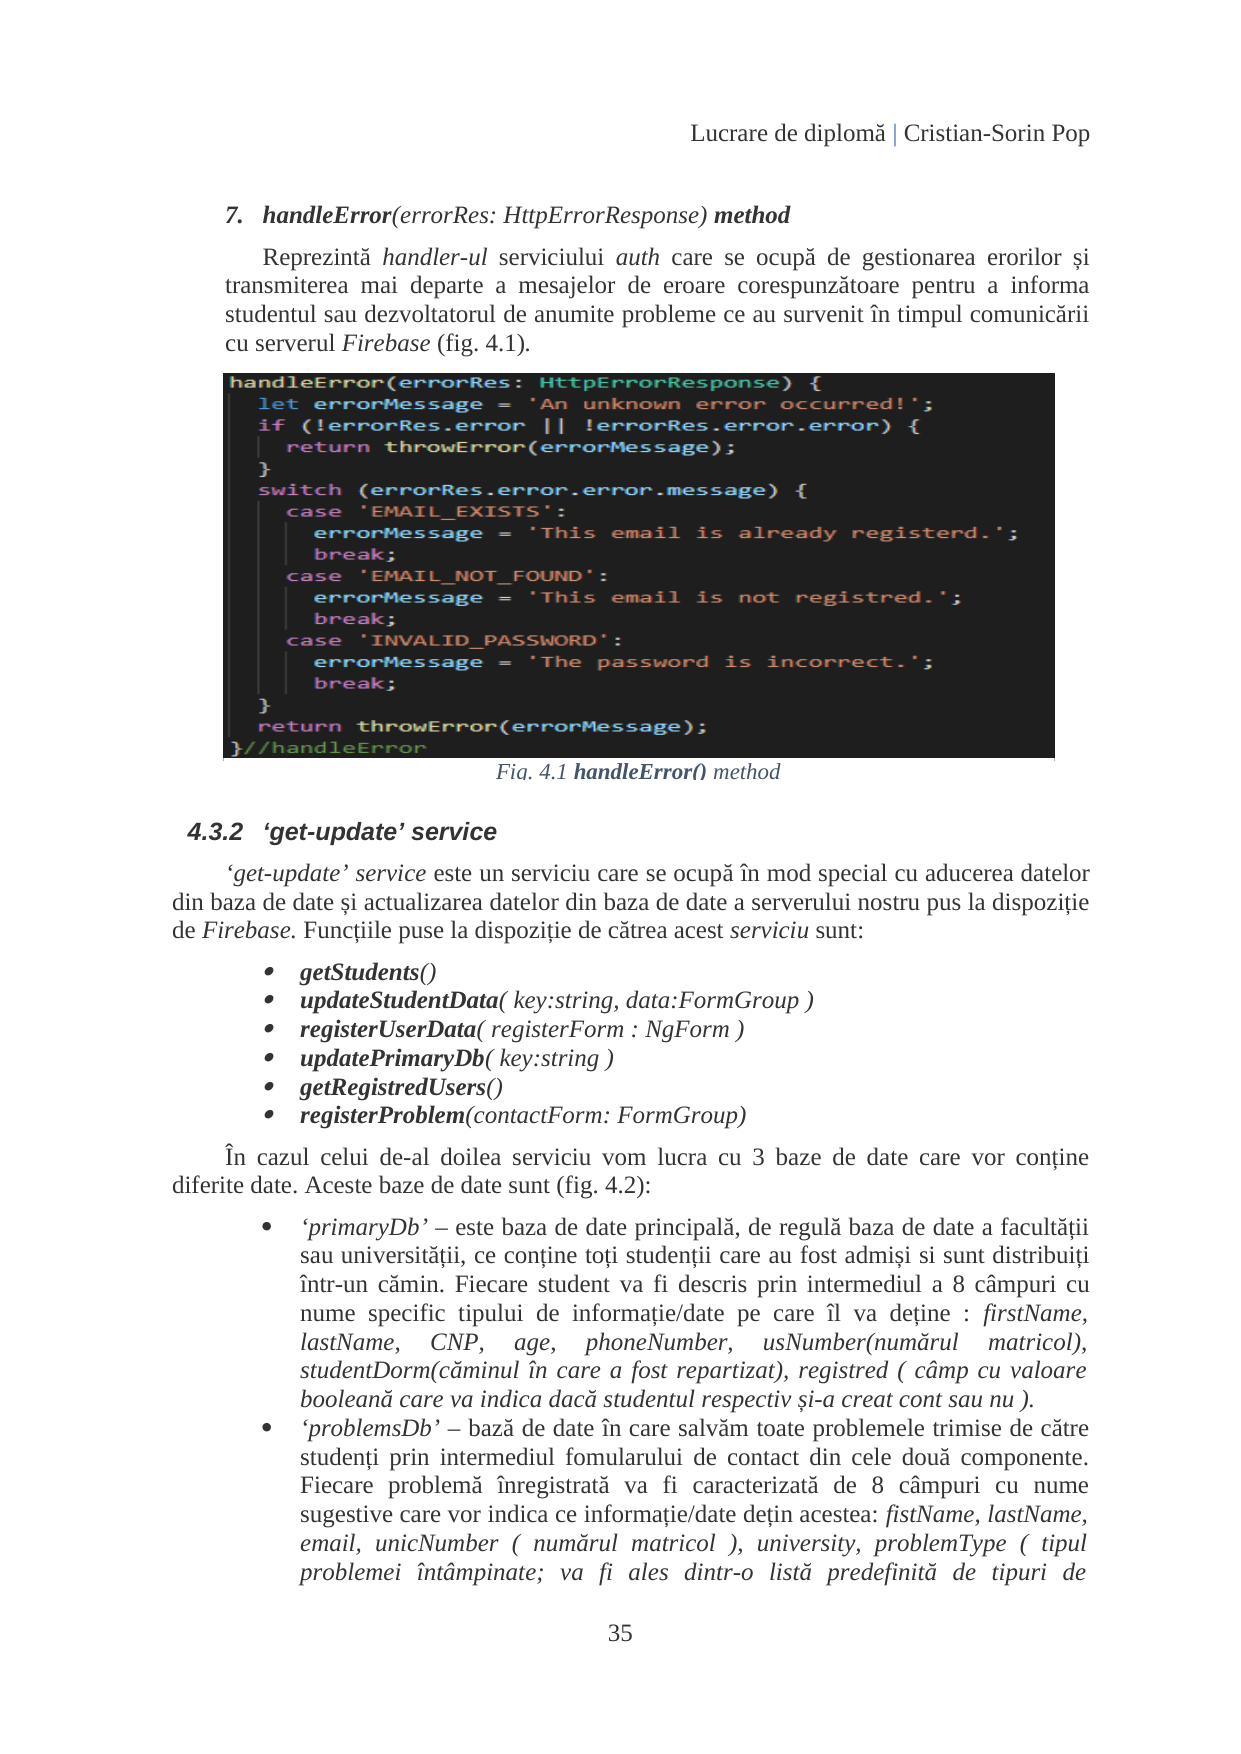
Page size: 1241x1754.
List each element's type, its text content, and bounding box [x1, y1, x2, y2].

list updatePrimaryDb( key:string ) [262, 1043, 1090, 1072]
list ‘primaryDb’ – este baza de date principală, de regulă baza de date a facultății sau universității, ce conține toți studenții care au fost admiși si sunt distribuiți într-un cămin. Fiecare student va fi descris prin intermediul a 8 câmpuri cu nume specific tipului de informație/date pe care îl va deține : firstName, lastName, CNP, age, phoneNumber, usNumber(numărul matricol), studentDorm(căminul în care a fost repartizat), registred ( câmp cu valoare booleană care va indica dacă studentul respectiv și-a creat cont sau nu ). [262, 1212, 1090, 1413]
list getStudents() [262, 957, 1090, 986]
list updateStudentData( key:string, data:FormGroup ) [262, 986, 1090, 1014]
list registerUserData( registerForm : NgForm ) [262, 1014, 1090, 1043]
text În cazul celui de-al doilea serviciu vom lucra cu 3 baze de date care vor conține diferite date. Aceste baze de date sunt (fig. 4.2): [172, 1142, 1090, 1199]
picture [223, 373, 1055, 758]
text Reprezintă handler-ul serviciului auth care se ocupă de gestionarea erorilor și transmiterea mai departe a mesajelor de eroare corespunzătoare pentru a informa studentul sau dezvoltatorul de anumite probleme ce au survenit în timpul comunicării cu serverul Firebase (fig. 4.1). [225, 242, 1090, 357]
list getRegistredUsers() [262, 1072, 1090, 1101]
subtitle ‘get-update’ service [187, 817, 1090, 846]
text ‘get-update’ service este un serviciu care se ocupă în mod special cu aducerea datelor din baza de date și actualizarea datelor din baza de date a serverului nostru pus la dispoziție de Firebase. Funcțiile puse la dispoziție de cătrea acest serviciu sunt: [172, 858, 1090, 944]
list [262, 1413, 1090, 1586]
list handleError(errorRes: HttpErrorResponse) method [225, 201, 1090, 229]
list registerProblem(contactForm: FormGroup) [262, 1101, 1090, 1129]
